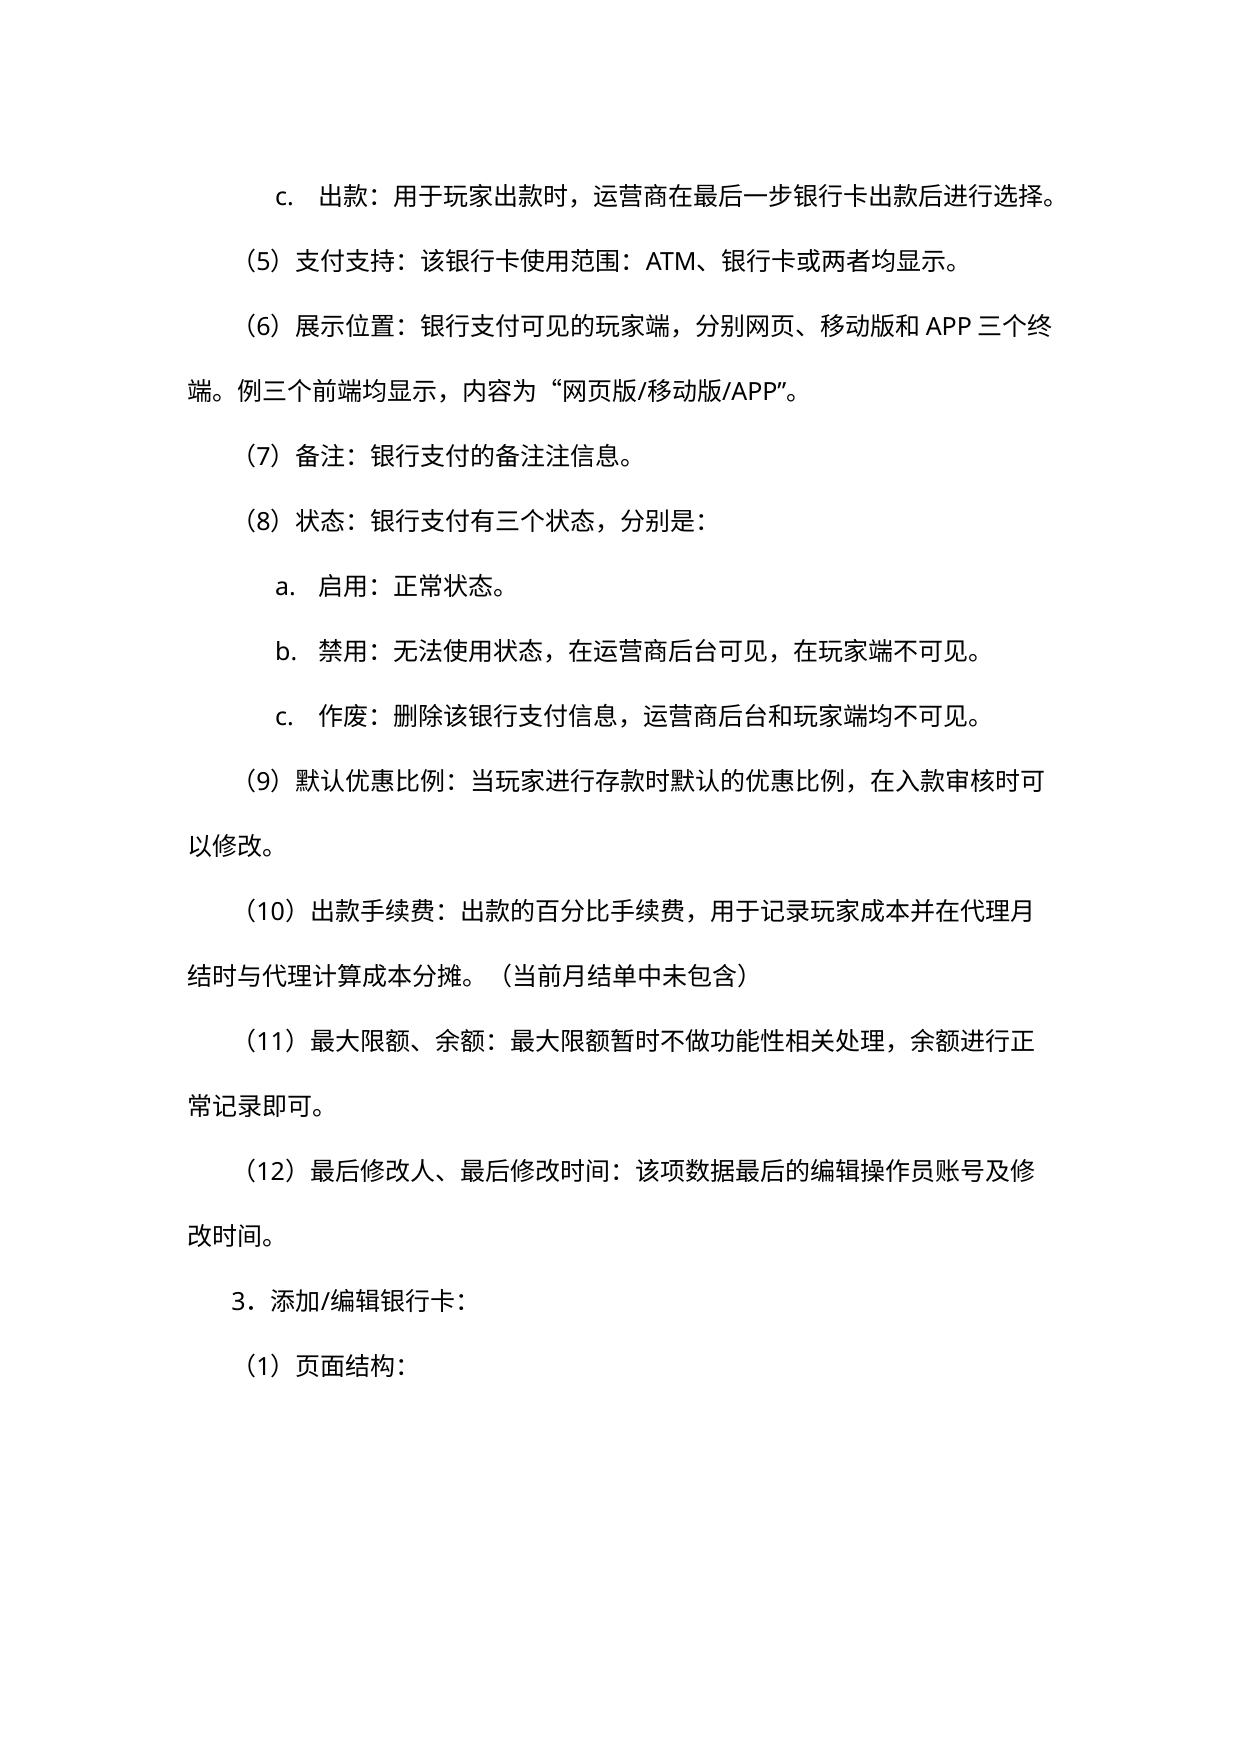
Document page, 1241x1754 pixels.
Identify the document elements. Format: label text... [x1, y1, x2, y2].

list 最后修改人、最后修改时间：该项数据最后的编辑操作员账号及修改时间。 [187, 1137, 1053, 1267]
list 禁用：无法使用状态，在运营商后台可见，在玩家端不可见。 [275, 617, 1053, 682]
list 状态：银行支付有三个状态，分别是： [187, 487, 1053, 552]
list 作废：删除该银行支付信息，运营商后台和玩家端均不可见。 [275, 682, 1053, 747]
list 出款：用于玩家出款时，运营商在最后一步银行卡出款后进行选择。 [275, 162, 1053, 227]
list 备注：银行支付的备注注信息。 [187, 422, 1053, 487]
list 出款手续费：出款的百分比手续费，用于记录玩家成本并在代理月结时与代理计算成本分摊。（当前月结单中未包含） [187, 877, 1053, 1007]
list 支付支持：该银行卡使用范围：ATM、银行卡或两者均显示。 [187, 227, 1053, 292]
list 展示位置：银行支付可见的玩家端，分别网页、移动版和APP三个终端。例三个前端均显示，内容为“网页版/移动版/APP”。 [187, 292, 1053, 422]
list 添加/编辑银行卡： [187, 1267, 1053, 1332]
list 页面结构： [187, 1332, 1053, 1397]
list 最大限额、余额：最大限额暂时不做功能性相关处理，余额进行正常记录即可。 [187, 1007, 1053, 1137]
list 默认优惠比例：当玩家进行存款时默认的优惠比例，在入款审核时可以修改。 [187, 747, 1053, 877]
list 启用：正常状态。 [275, 552, 1053, 617]
